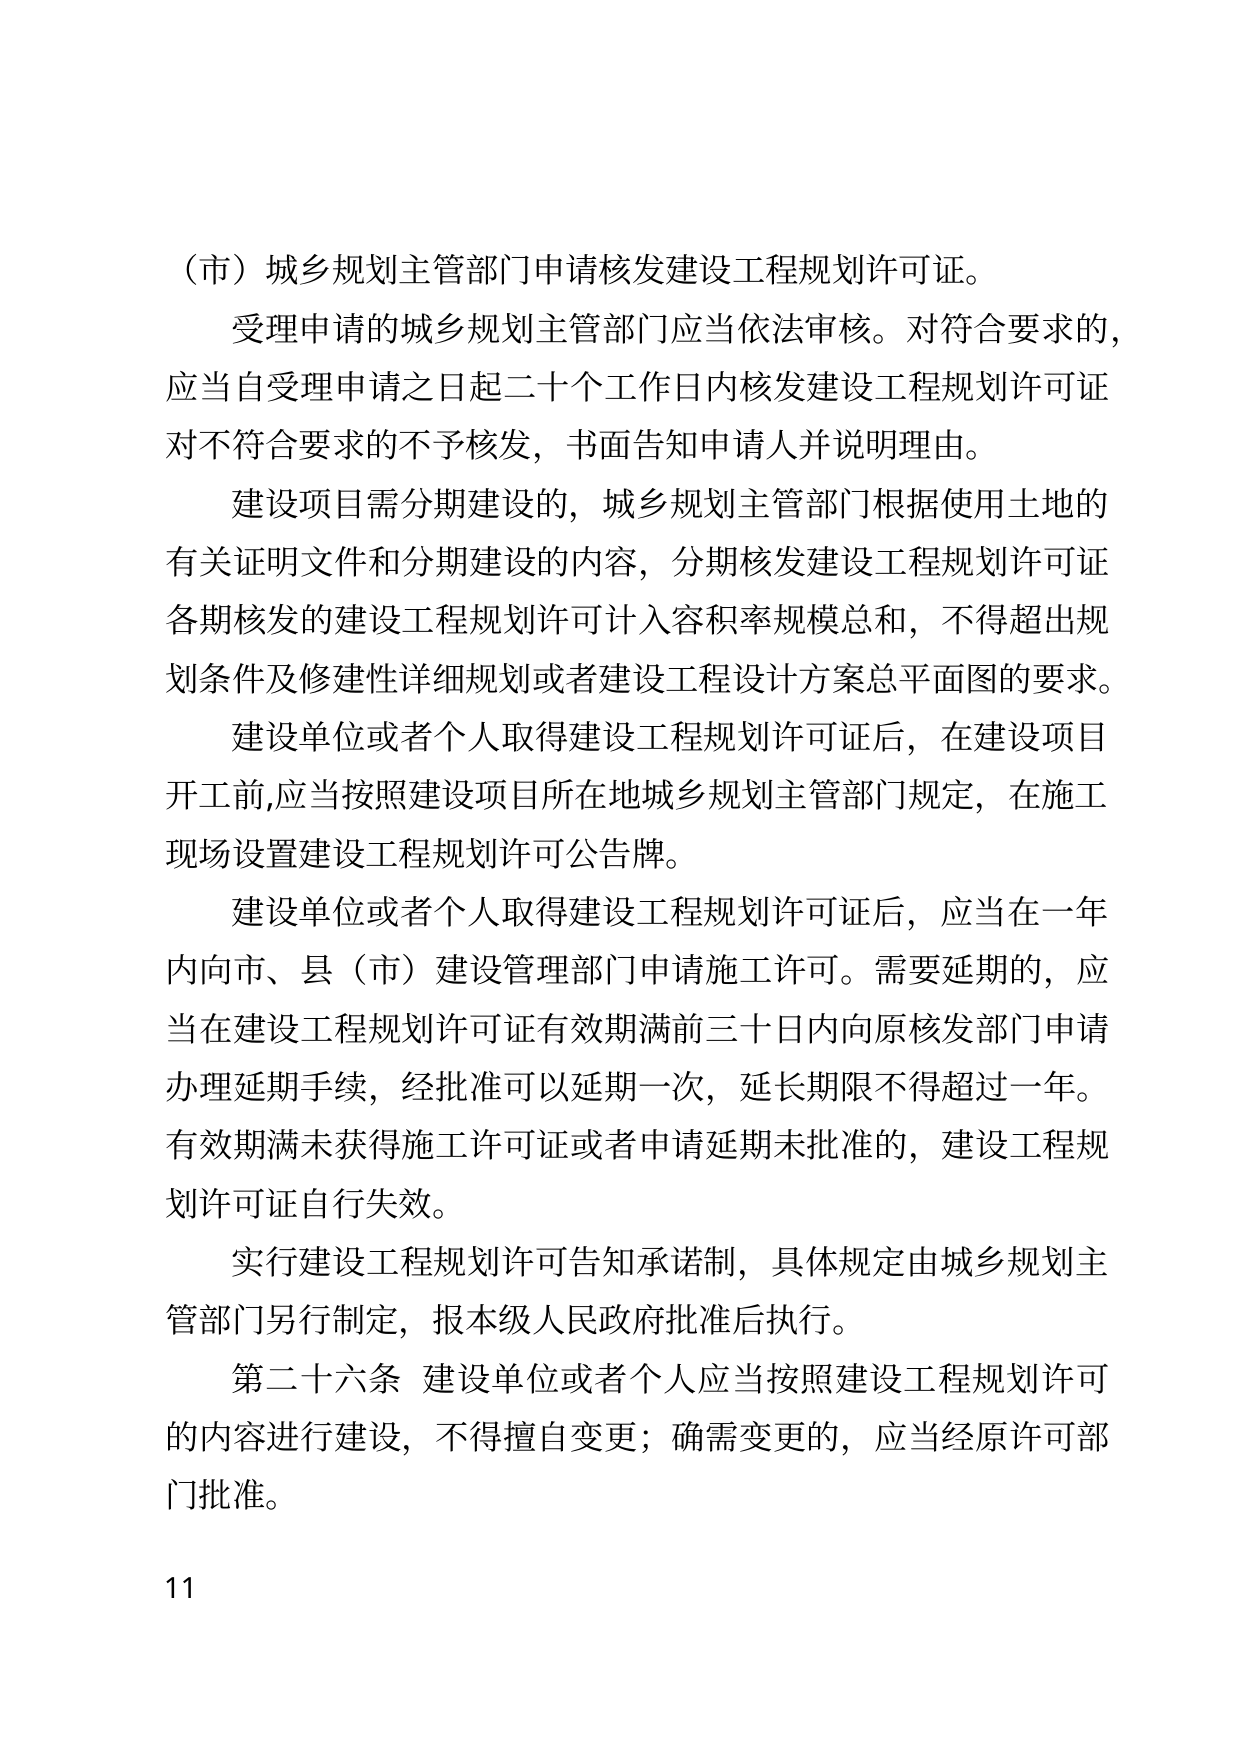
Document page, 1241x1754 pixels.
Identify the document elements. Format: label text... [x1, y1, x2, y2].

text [165, 236, 1110, 294]
text 建设单位或者个人取得建设工程规划许可证后，在建设项目开工前,应当按照建设项目所在地城乡规划主管部门规定，在施工现场设置建设工程规划许可公告牌。 [165, 703, 1110, 878]
text 建设单位或者个人取得建设工程规划许可证后，应当在一年内向市、县（市）建设管理部门申请施工许可。需要延期的，应当在建设工程规划许可证有效期满前三十日内向原核发部门申请办理延期手续，经批准可以延期一次，延长期限不得超过一年。有效期满未获得施工许可证或者申请延期未批准的，建设工程规划许可证自行失效。 [165, 878, 1110, 1228]
text 第二十六条 建设单位或者个人应当按照建设工程规划许可的内容进行建设，不得擅自变更；确需变更的，应当经原许可部门批准。 [165, 1344, 1110, 1519]
text 实行建设工程规划许可告知承诺制，具体规定由城乡规划主管部门另行制定，报本级人民政府批准后执行。 [165, 1228, 1110, 1344]
text 建设项目需分期建设的，城乡规划主管部门根据使用土地的有关证明文件和分期建设的内容，分期核发建设工程规划许可证。各期核发的建设工程规划许可计入容积率规模总和，不得超出规划条件及修建性详细规划或者建设工程设计方案总平面图的要求。 [165, 469, 1110, 703]
text 受理申请的城乡规划主管部门应当依法审核。对符合要求的，应当自受理申请之日起二十个工作日内核发建设工程规划许可证；对不符合要求的不予核发，书面告知申请人并说明理由。 [165, 294, 1110, 469]
